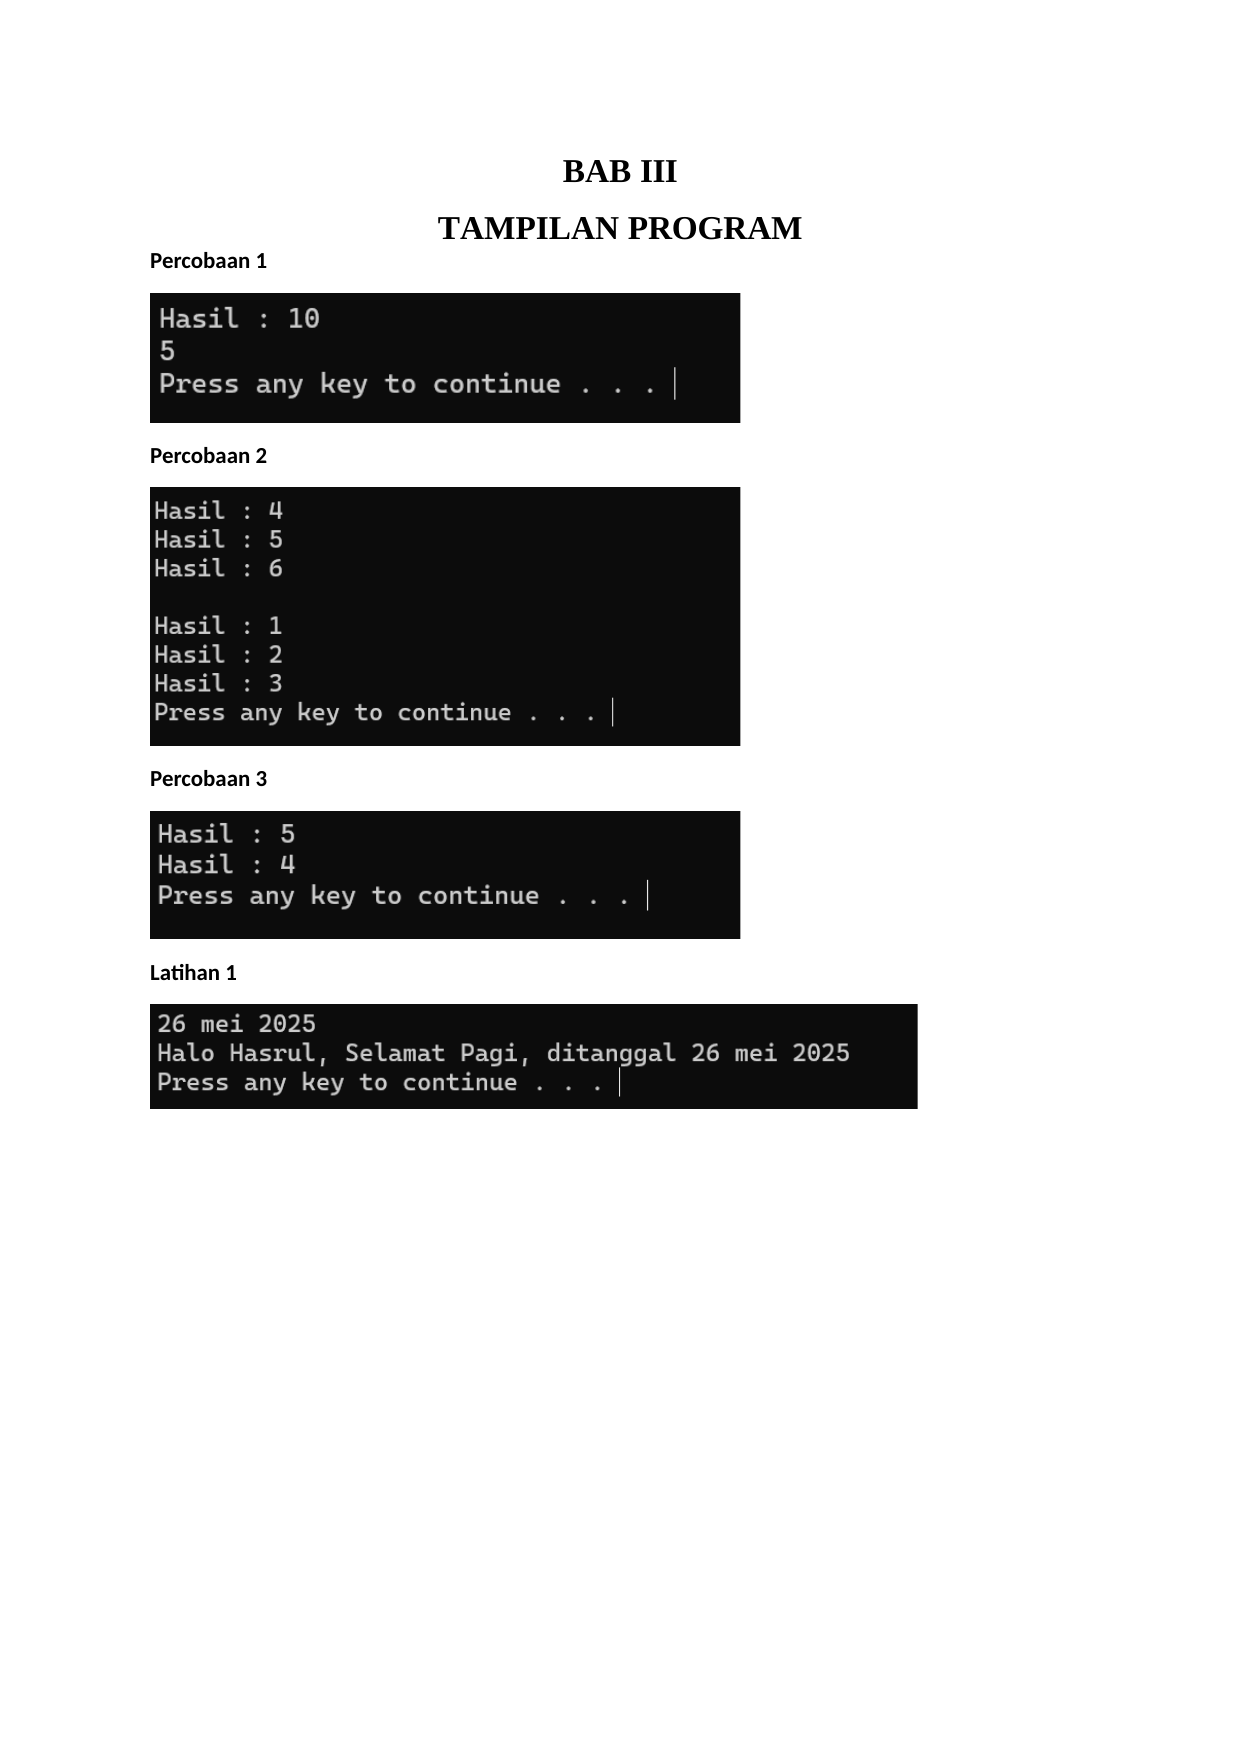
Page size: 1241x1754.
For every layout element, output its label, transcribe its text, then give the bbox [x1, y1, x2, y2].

text Percobaan 3 [150, 764, 1090, 792]
text Latihan 1 [150, 958, 1090, 986]
text Percobaan 1 [150, 247, 1090, 275]
picture [150, 293, 741, 423]
picture [150, 487, 741, 746]
text BAB III [151, 151, 1090, 189]
picture [150, 811, 741, 939]
text Percobaan 2 [150, 441, 1090, 469]
picture [150, 1004, 918, 1109]
text TAMPILAN PROGRAM [151, 208, 1089, 247]
